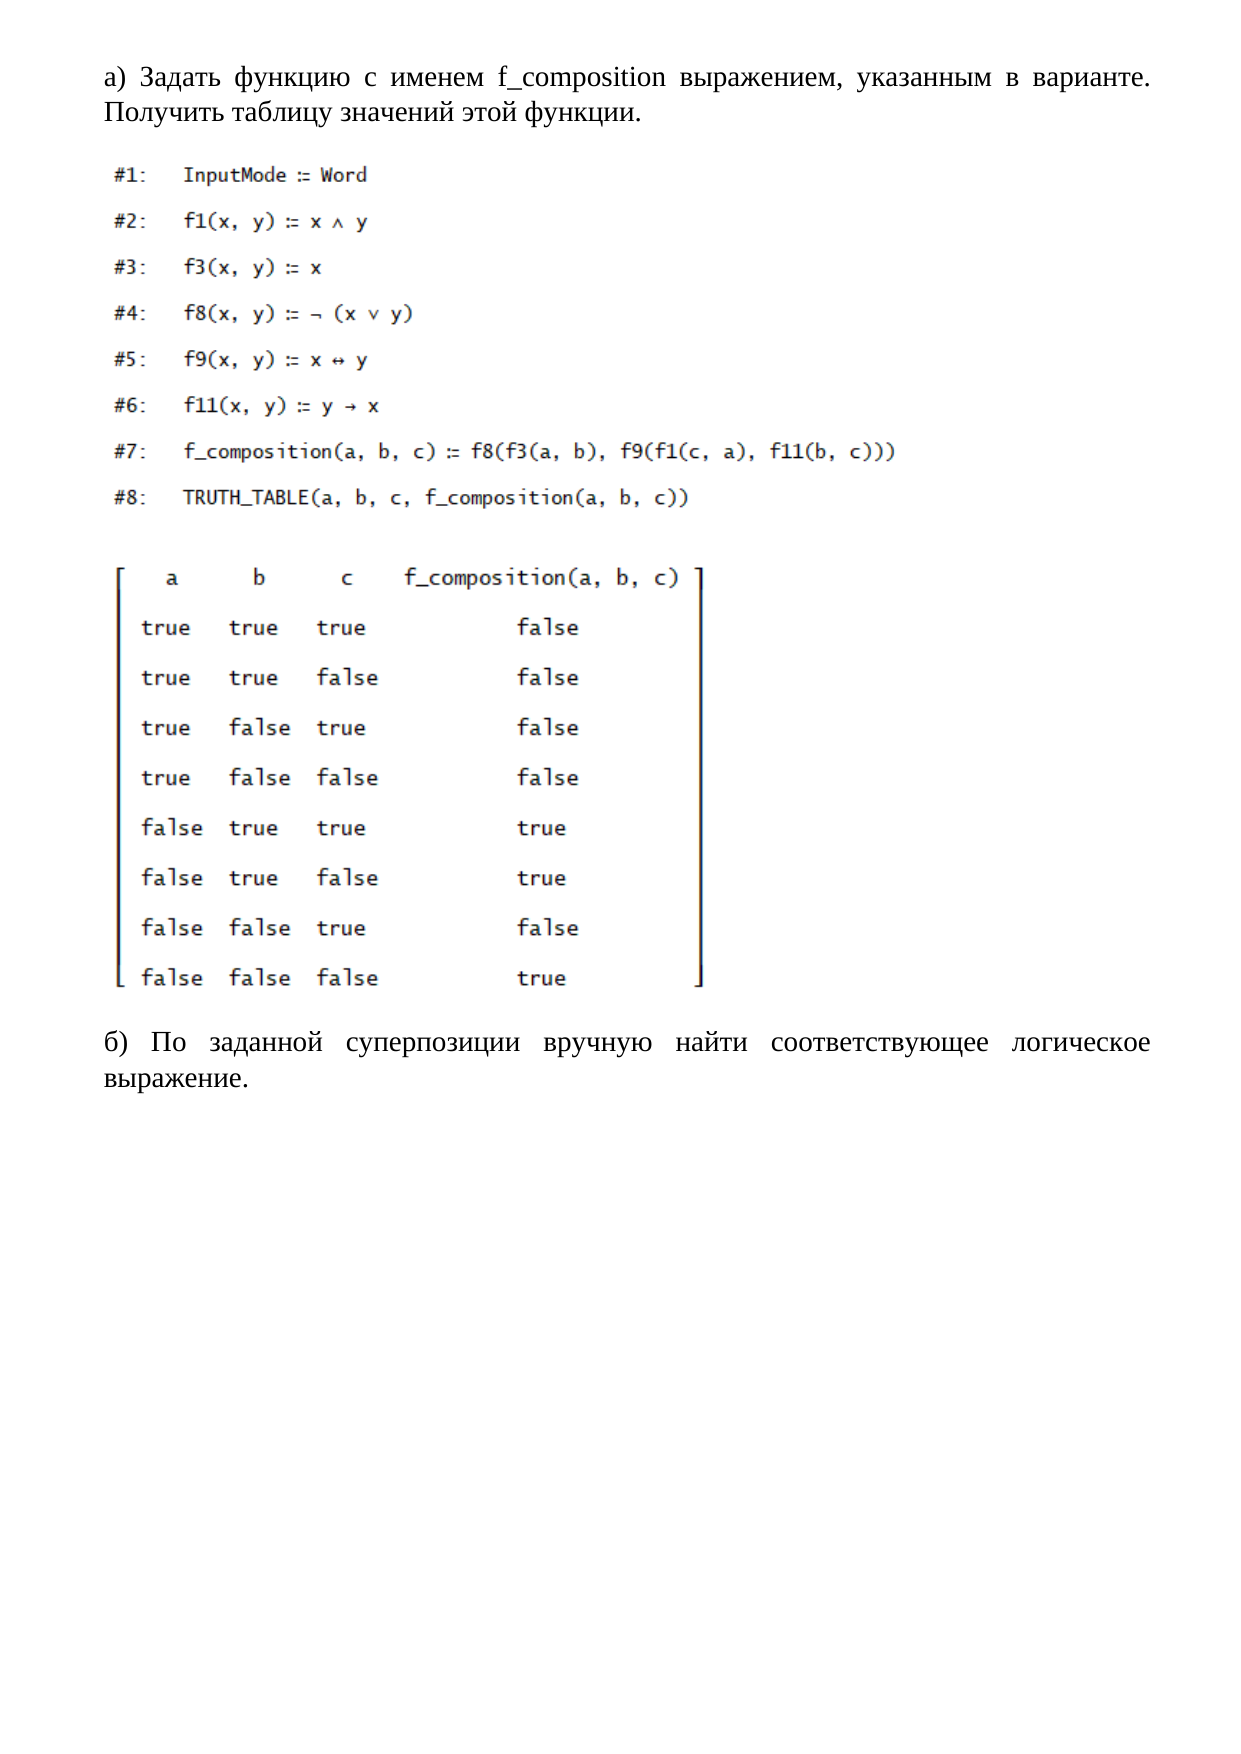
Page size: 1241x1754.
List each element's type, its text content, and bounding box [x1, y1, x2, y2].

picture [103, 546, 723, 1006]
picture [103, 146, 907, 529]
text б) По заданной суперпозиции вручную найти соответствующее логическое выражение. [103, 1024, 1152, 1093]
text а) Задать функцию с именем f_composition выражением, указанным в варианте. Получить таблицу значений этой функции. [103, 59, 1152, 128]
